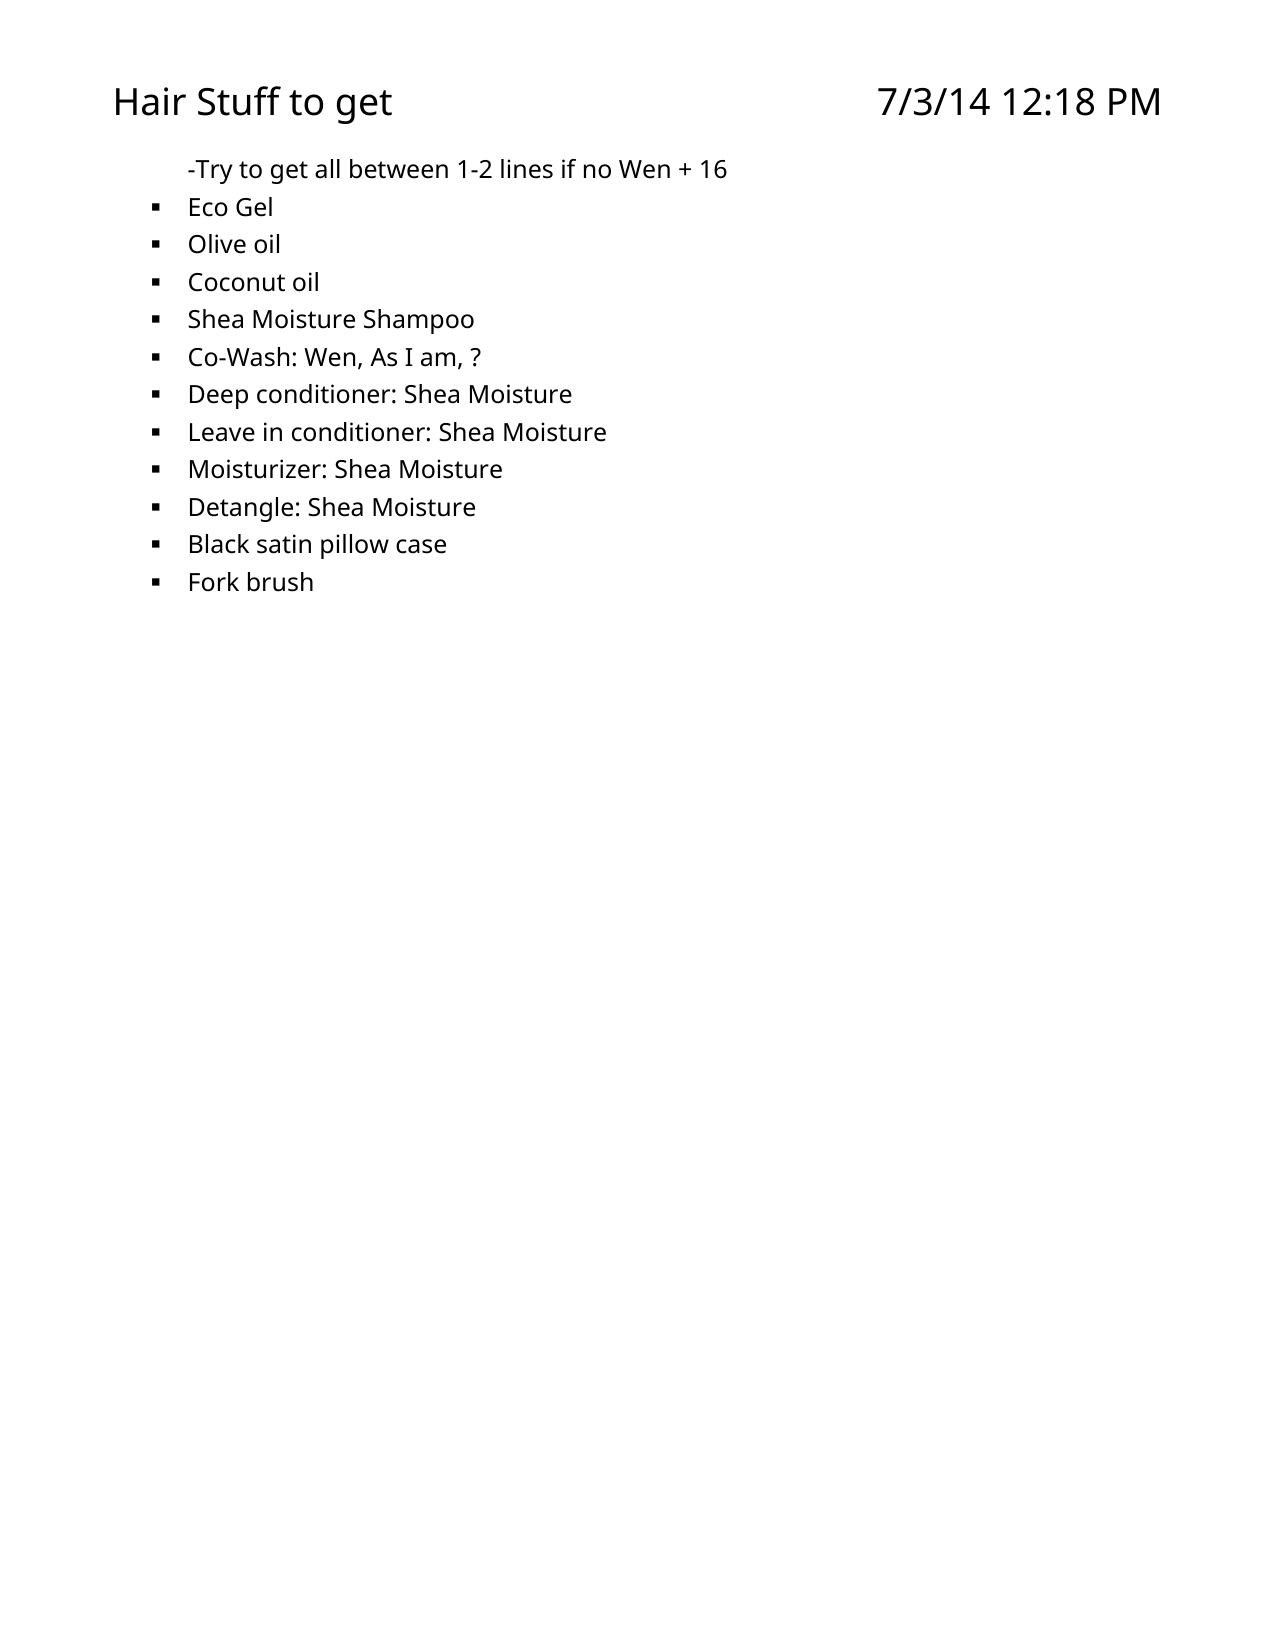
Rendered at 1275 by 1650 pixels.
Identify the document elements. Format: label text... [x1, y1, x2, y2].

text Leave in conditioner: Shea Moisture [150, 412, 1125, 450]
text Eco Gel [150, 187, 1125, 225]
text Shea Moisture Shampoo [150, 300, 1125, 337]
text Moisturizer: Shea Moisture [150, 450, 1125, 487]
text Coconut oil [150, 262, 1125, 300]
text Co-Wash: Wen, As I am, ? [150, 337, 1125, 375]
text Black satin pillow case [150, 525, 1125, 562]
list -Try to get all between 1-2 lines if no Wen + 16 [187, 150, 1125, 187]
text Fork brush [150, 562, 1125, 600]
text Olive oil [150, 225, 1125, 262]
text Detangle: Shea Moisture [150, 487, 1125, 525]
text Deep conditioner: Shea Moisture [150, 375, 1125, 412]
